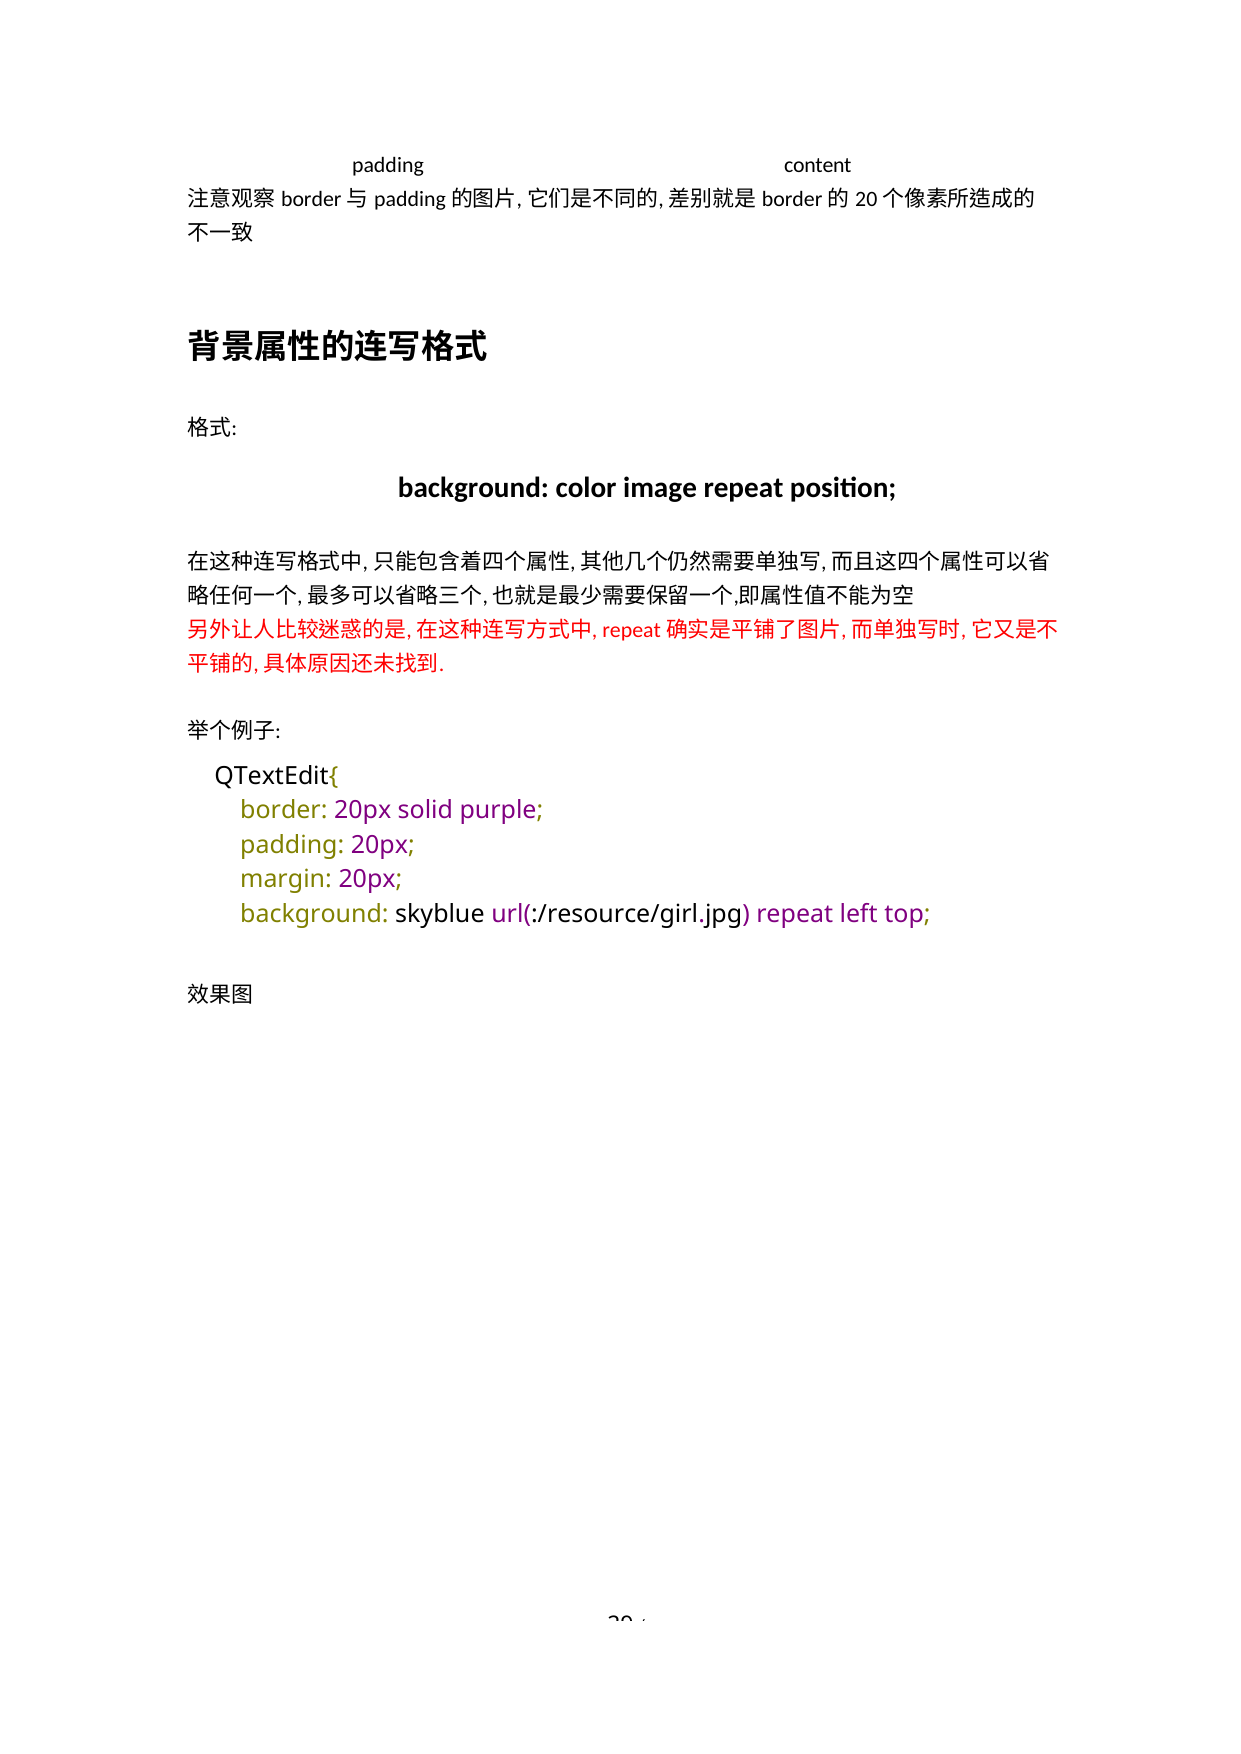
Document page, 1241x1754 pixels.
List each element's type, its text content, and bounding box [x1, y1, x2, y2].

text 效果图 [187, 979, 1240, 1009]
text 另外让人比较迷惑的是, 在这种连写方式中, repeat 确实是平铺了图片, 而单独写时, 它又是不平铺的, 具体原因还未找到. [187, 614, 1060, 678]
text padding content [352, 151, 1240, 178]
text 举个例子: [187, 715, 1240, 744]
subtitle 背景属性的连写格式 [187, 323, 1240, 368]
text 注意观察 border 与 padding 的图片, 它们是不同的, 差别就是 border 的 20 个像素所造成的不一致 [187, 183, 1057, 247]
text 在这种连写格式中, 只能包含着四个属性, 其他几个仍然需要单独写, 而且这四个属性可以省略任何一个, 最多可以省略三个, 也就是最少需要保留一个,即属性值不能为空 [187, 546, 1053, 609]
text 格式: [187, 412, 1240, 442]
